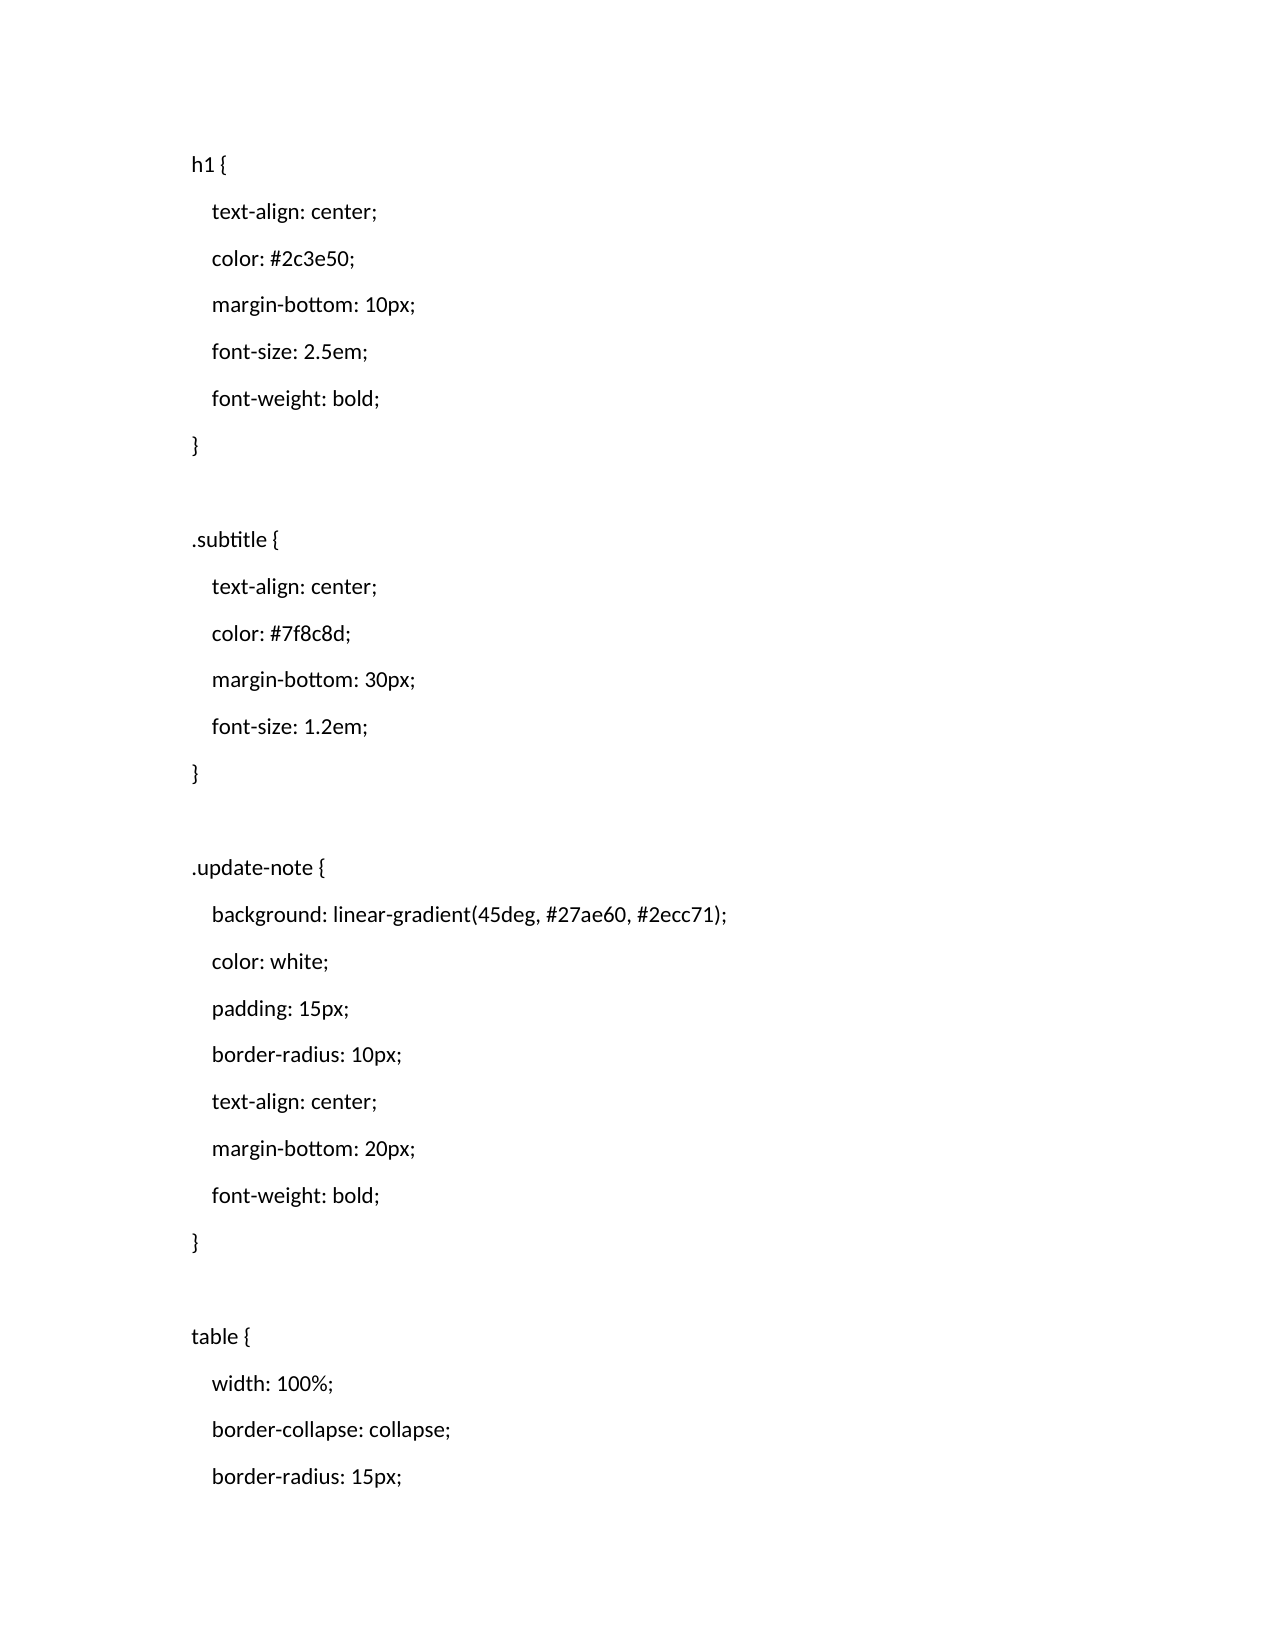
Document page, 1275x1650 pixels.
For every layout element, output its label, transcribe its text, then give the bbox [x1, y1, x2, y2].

text font-size: 1.2em; [150, 712, 1125, 741]
text border-radius: 10px; [150, 1041, 1125, 1069]
text color: white; [150, 947, 1125, 975]
text font-weight: bold; [150, 384, 1125, 412]
text } [150, 759, 1125, 787]
text background: linear-gradient(45deg, #27ae60, #2ecc71); [150, 900, 1125, 928]
text h1 { [150, 150, 1125, 178]
text color: #2c3e50; [150, 244, 1125, 272]
text text-align: center; [150, 197, 1125, 225]
text margin-bottom: 20px; [150, 1134, 1125, 1162]
text } [150, 431, 1125, 459]
text border-collapse: collapse; [150, 1416, 1125, 1444]
text color: #7f8c8d; [150, 619, 1125, 647]
text margin-bottom: 10px; [150, 291, 1125, 319]
text margin-bottom: 30px; [150, 666, 1125, 694]
text width: 100%; [150, 1369, 1125, 1397]
text .subtitle { [150, 525, 1125, 553]
text text-align: center; [150, 1087, 1125, 1116]
text } [150, 1228, 1125, 1256]
text border-radius: 15px; [150, 1462, 1125, 1491]
text padding: 15px; [150, 994, 1125, 1022]
text .update-note { [150, 853, 1125, 881]
text table { [150, 1322, 1125, 1350]
text font-size: 2.5em; [150, 337, 1125, 366]
text font-weight: bold; [150, 1181, 1125, 1209]
text text-align: center; [150, 572, 1125, 600]
